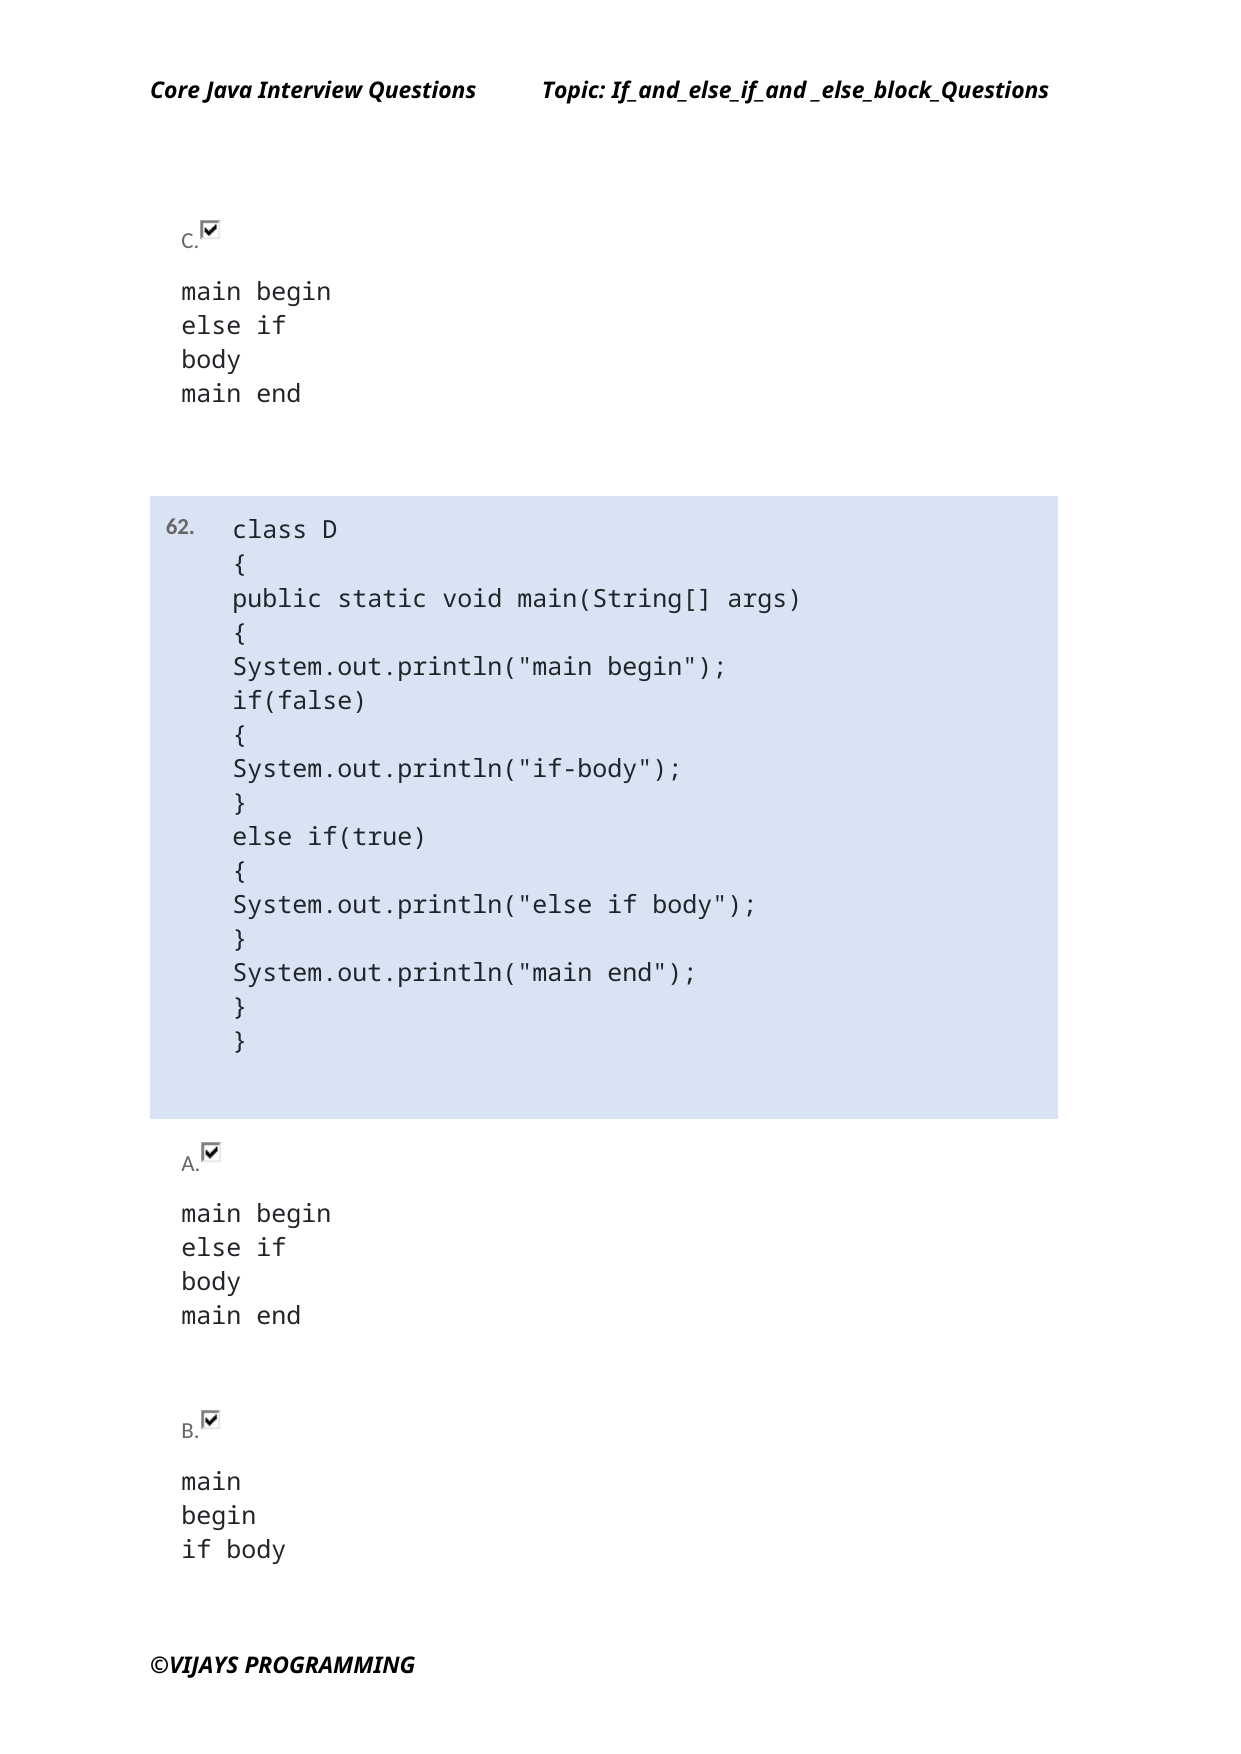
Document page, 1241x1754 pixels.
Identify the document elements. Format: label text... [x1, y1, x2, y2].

table_cell [150, 1120, 1090, 1581]
table_cell [150, 150, 1090, 496]
table_cell class D { public static void main(String[] args) { System.out.println("main begin"); if(false) { System.out.println("if-body"); } else if(true) { System.out.println("else if body"); } System.out.println("main end"); } } [216, 496, 1058, 1119]
table_cell 62. [150, 496, 216, 1119]
